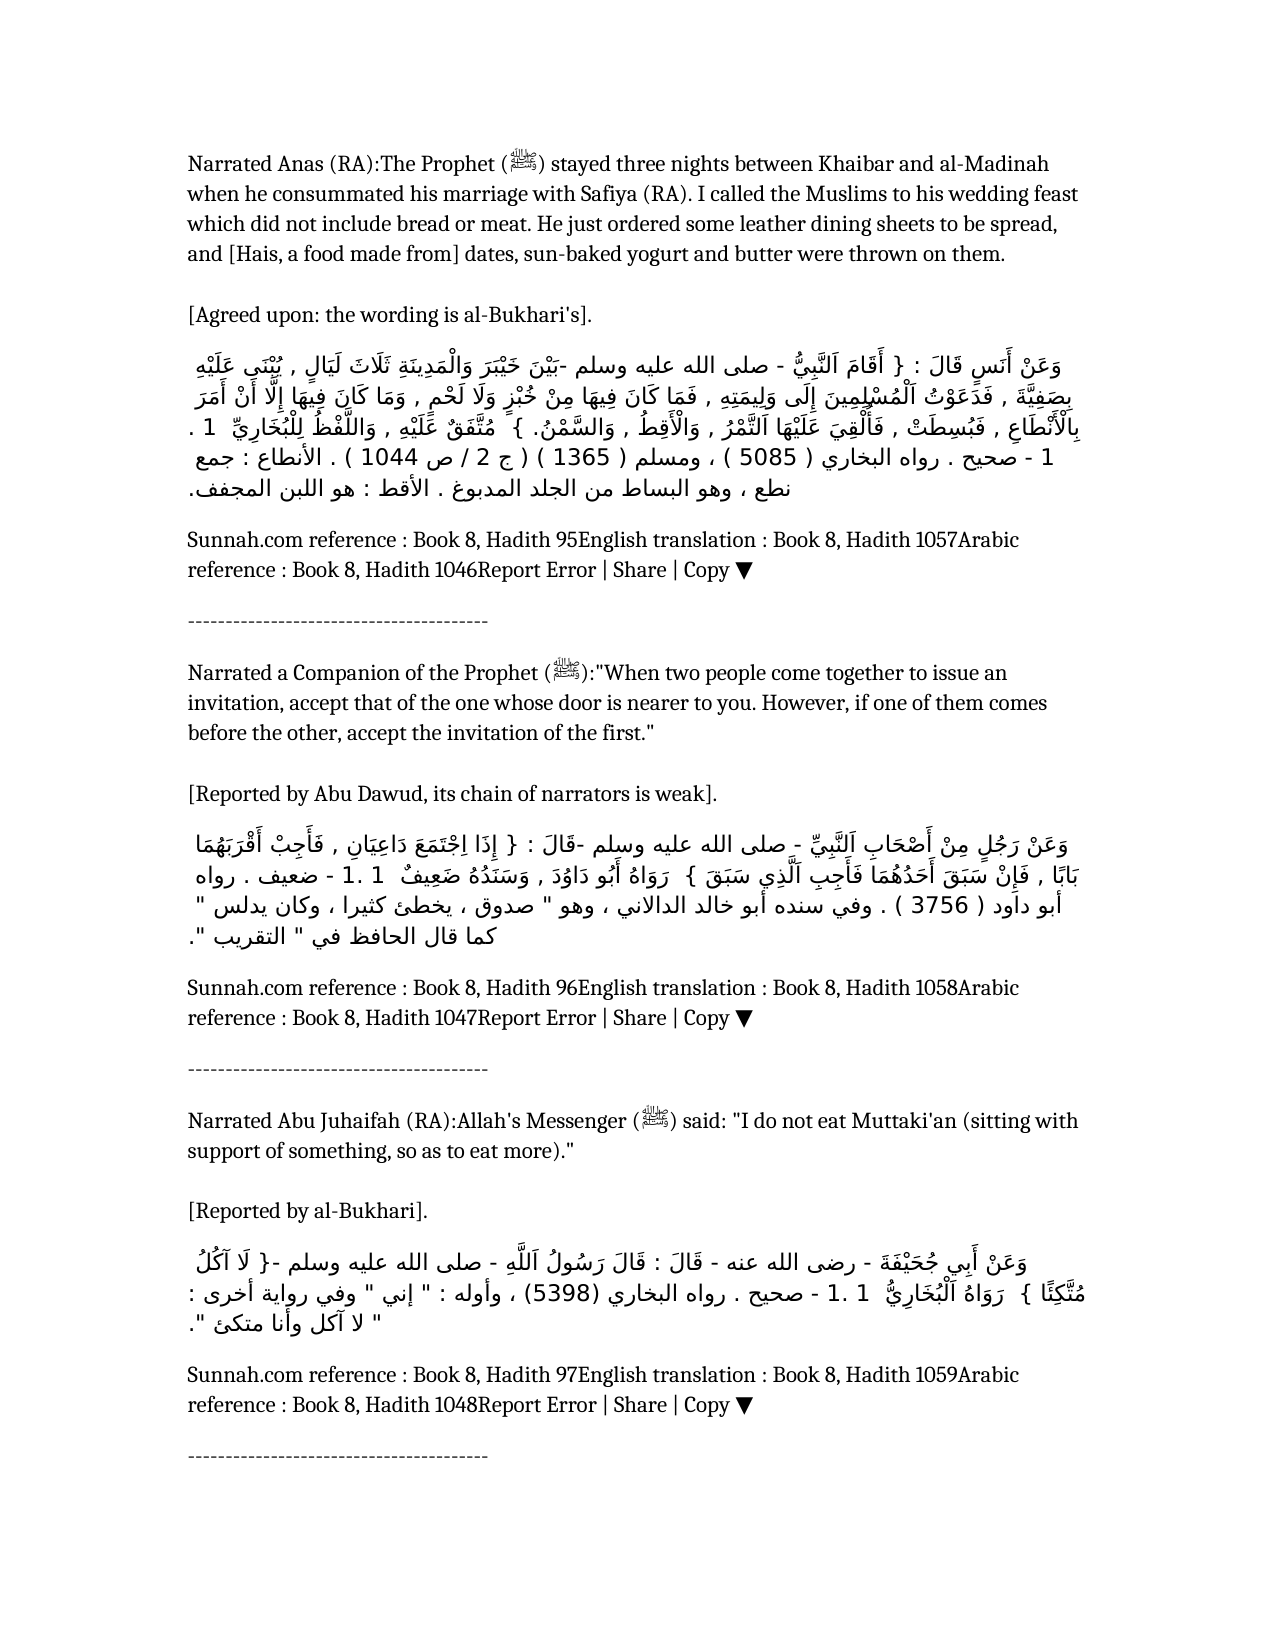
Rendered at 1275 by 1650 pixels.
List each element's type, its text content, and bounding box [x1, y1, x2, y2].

text Sunnah.com reference : Book 8, Hadith 97English translation : Book 8, Hadith 1059Arabic reference : Book 8, Hadith 1048Report Error | Share | Copy ▼ [187, 1362, 1087, 1419]
text ---------------------------------------- [187, 1443, 1087, 1470]
text وَعَنْ أَنَسٍ قَالَ : { أَقَامَ اَلنَّبِيُّ ‏- صلى الله عليه وسلم ‏-بَيْنَ خَيْبَرَ وَالْمَدِينَةِ ثَلَاثَ لَيَالٍ , يُبْنَى عَلَيْهِ بِصَفِيَّةَ , فَدَعَوْتُ اَلْمُسْلِمِينَ إِلَى وَلِيمَتِهِ , فَمَا كَانَ فِيهَا مِنْ خُبْزٍ وَلَا لَحْمٍ , وَمَا كَانَ فِيهَا إِلَّا أَنْ أَمَرَ بِالْأَنْطَاعِ , فَبُسِطَتْ , فَأُلْقِيَ عَلَيْهَا اَلتَّمْرُ , وَالْأَقِطُ , وَالسَّمْنُ.‏ } مُتَّفَقٌ عَلَيْهِ , وَاللَّفْظُ لِلْبُخَارِيِّ 1‏ .‏‏1 ‏- صحيح .‏ رواه البخاري ( 5085 )‏ ، ومسلم ( 1365 )‏ ( ج 2 / ص 1044 )‏ .‏ الأنطاع : جمع نطع ، وهو البساط من الجلد المدبوغ .‏ الأقط : هو اللبن المجفف.‏ [187, 353, 1087, 502]
text Narrated a Companion of the Prophet (ﷺ):"When two people come together to issue an invitation, accept that of the one whose door is nearer to you. However, if one of them comes before the other, accept the invitation of the first." [Reported by Abu Dawud, its chain of narrators is weak]. [187, 659, 1087, 807]
text وَعَنْ رَجُلٍ مِنْ أَصْحَابِ اَلنَّبِيِّ ‏- صلى الله عليه وسلم ‏-قَالَ : { إِذَا اِجْتَمَعَ دَاعِيَانِ , فَأَجِبْ أَقْرَبَهُمَا بَابًا , فَإِنْ سَبَقَ أَحَدُهُمَا فَأَجِبِ اَلَّذِي سَبَقَ } رَوَاهُ أَبُو دَاوُدَ , وَسَنَدُهُ ضَعِيفٌ 1‏ .‏‏1 ‏- ضعيف .‏ رواه أبو داود ( 3756 )‏ .‏ وفي سنده أبو خالد الدالاني ، وهو " صدوق ، يخطئ كثيرا ، وكان يدلس " كما قال الحافظ في " التقريب ".‏ [187, 831, 1087, 950]
text Sunnah.com reference : Book 8, Hadith 96English translation : Book 8, Hadith 1058Arabic reference : Book 8, Hadith 1047Report Error | Share | Copy ▼ [187, 975, 1087, 1031]
text Narrated Abu Juhaifah (RA):Allah's Messenger (ﷺ) said: "I do not eat Muttaki'an (sitting with support of something, so as to eat more)." [Reported by al-Bukhari]. [187, 1107, 1087, 1225]
text ---------------------------------------- [187, 1056, 1087, 1082]
text Narrated Anas (RA):The Prophet (ﷺ) stayed three nights between Khaibar and al-Madinah when he consummated his marriage with Safiya (RA). I called the Muslims to his wedding feast which did not include bread or meat. He just ordered some leather dining sheets to be spread, and [Hais, a food made from] dates, sun-baked yogurt and butter were thrown on them. [Agreed upon: the wording is al-Bukhari's]. [187, 150, 1087, 328]
text Sunnah.com reference : Book 8, Hadith 95English translation : Book 8, Hadith 1057Arabic reference : Book 8, Hadith 1046Report Error | Share | Copy ▼ [187, 527, 1087, 583]
text وَعَنْ أَبِي جُحَيْفَةَ ‏- رضى الله عنه ‏- قَالَ : قَالَ رَسُولُ اَللَّهِ ‏- صلى الله عليه وسلم ‏-{ لَا آكُلُ مُتَّكِئًا } رَوَاهُ اَلْبُخَارِيُّ 1‏ .‏‏1 ‏- صحيح .‏ رواه البخاري (5398)‏ ، وأوله : " إني " وفي رواية أخرى : " لا آكل وأنا متكئ ".‏ [187, 1249, 1087, 1337]
text ---------------------------------------- [187, 608, 1087, 634]
